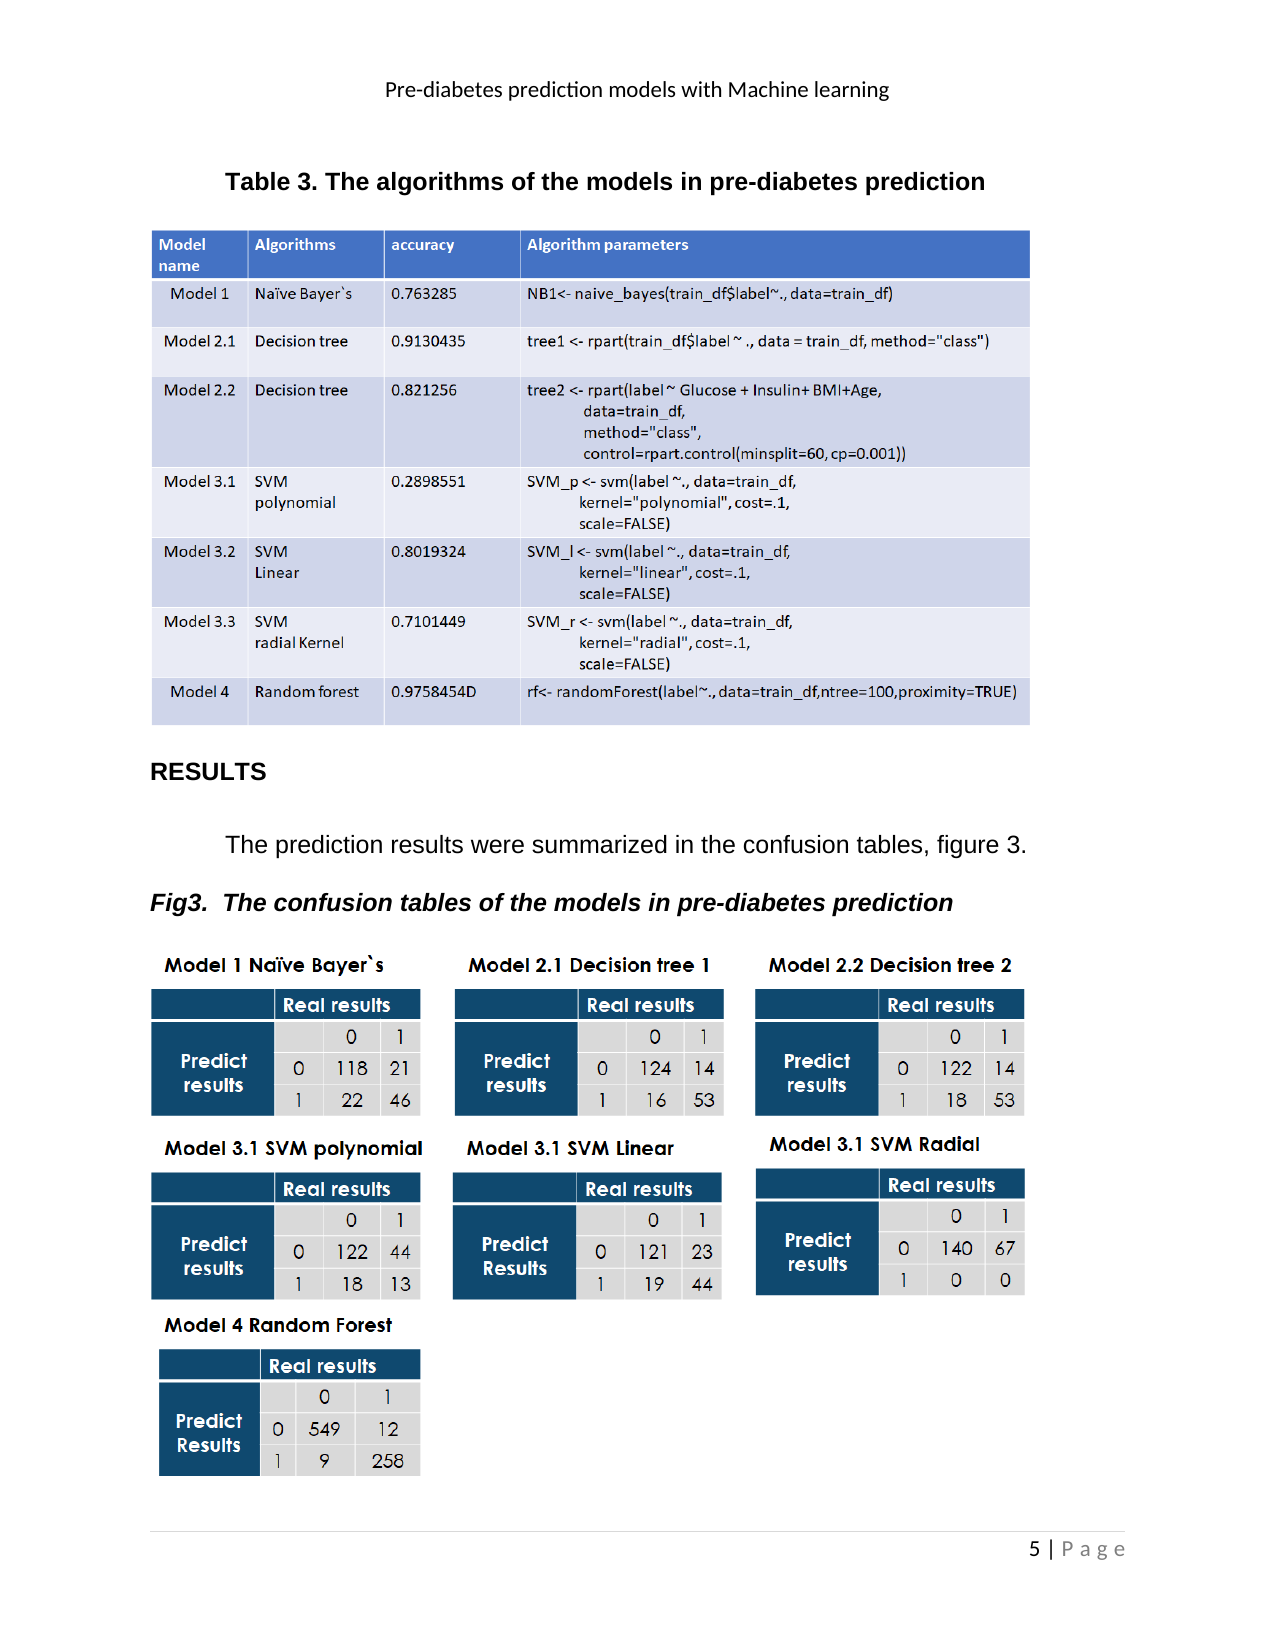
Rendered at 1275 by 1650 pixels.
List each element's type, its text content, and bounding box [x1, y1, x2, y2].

text Fig3. The confusion tables of the models in pre-diabetes prediction [150, 888, 1125, 916]
text RESULTS [150, 757, 1125, 786]
picture [150, 945, 1027, 1484]
text Table 3. The algorithms of the models in pre-diabetes prediction [225, 167, 1125, 196]
text The prediction results were summarized in the confusion tables, figure 3. [150, 829, 1125, 858]
picture [150, 227, 1032, 726]
